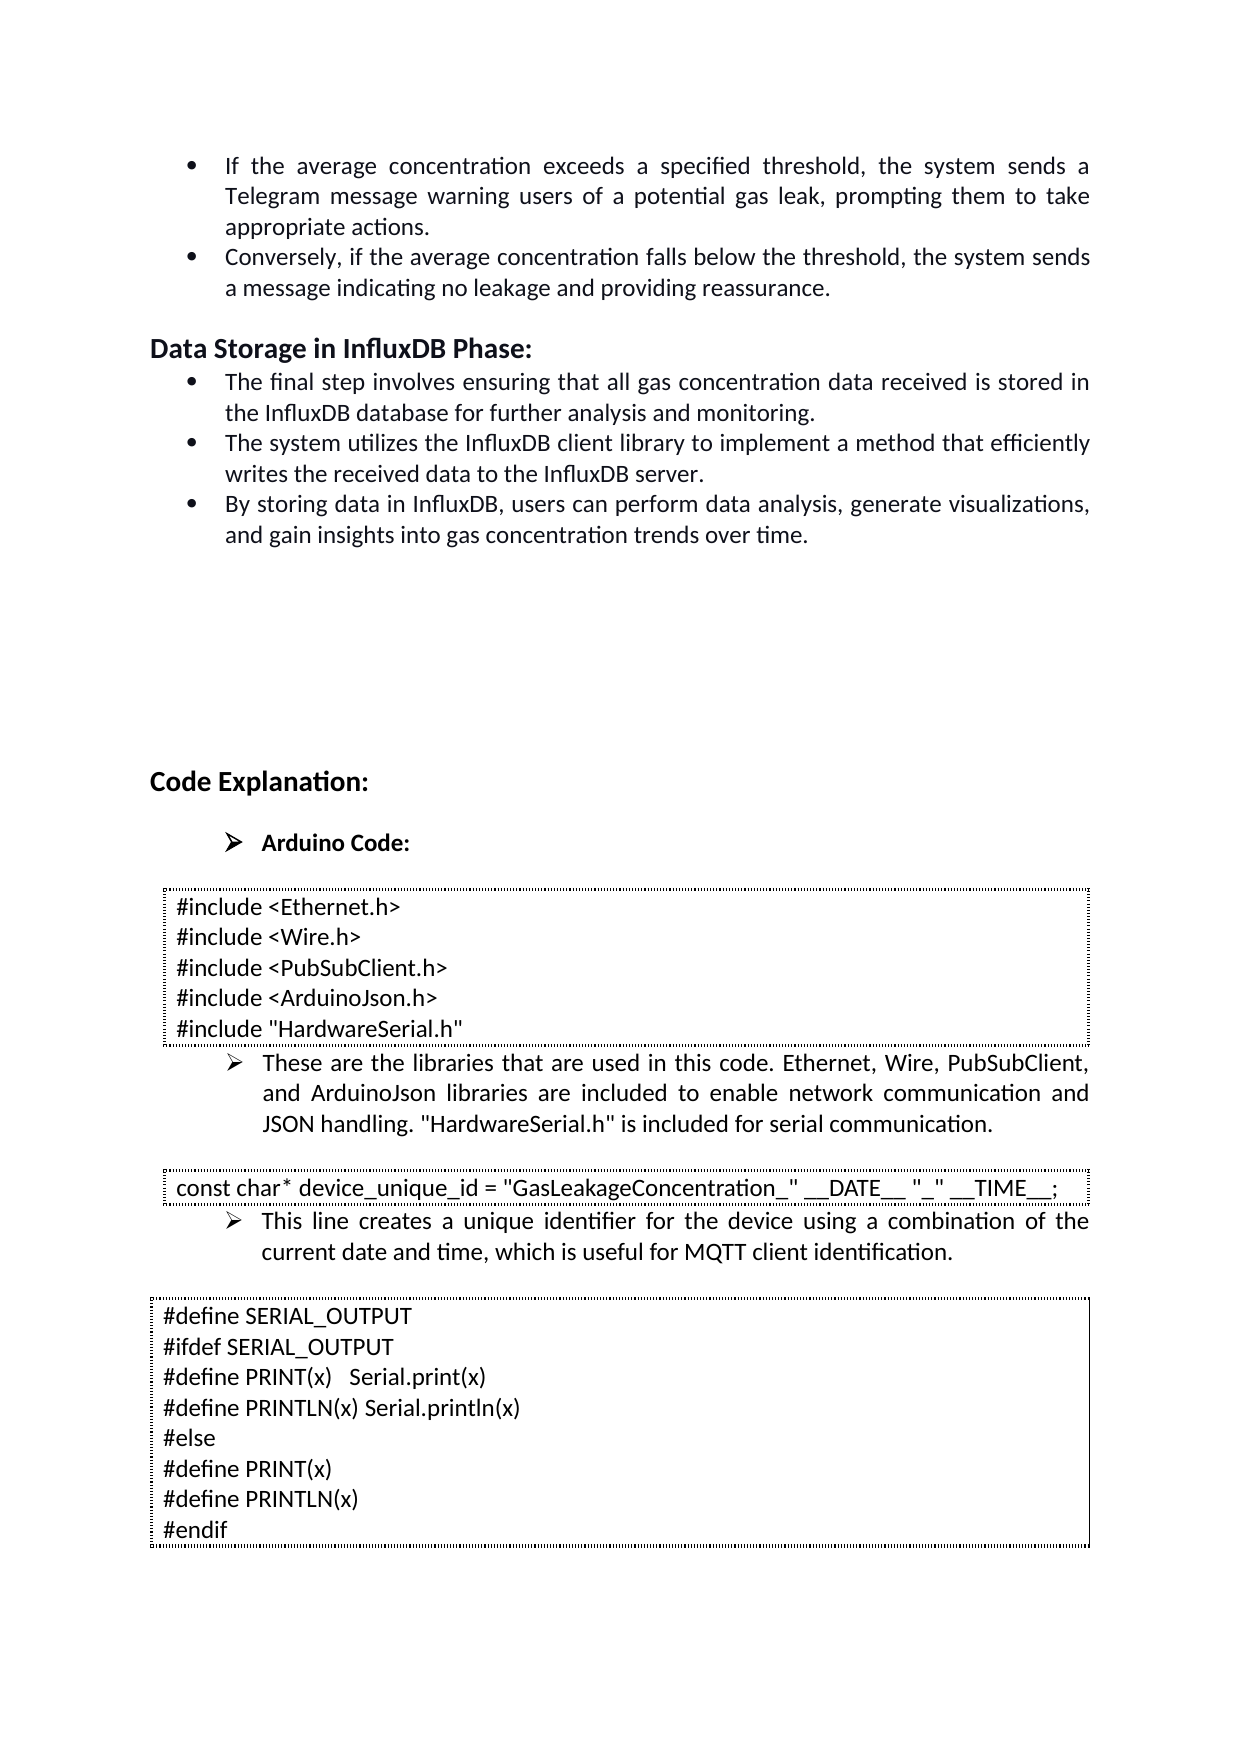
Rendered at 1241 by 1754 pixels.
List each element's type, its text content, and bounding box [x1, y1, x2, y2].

list If the average concentration exceeds a specified threshold, the system sends a Telegram message warning users of a potential gas leak, prompting them to take appropriate actions. [187, 150, 1090, 242]
list The final step involves ensuring that all gas concentration data received is stored in the InfluxDB database for further analysis and monitoring. [187, 366, 1090, 427]
text Code Explanation: [150, 763, 1090, 799]
list Conversely, if the average concentration falls below the threshold, the system sends a message indicating no leakage and providing reassurance. [187, 242, 1090, 303]
list By storing data in InfluxDB, users can perform data analysis, generate visualizations, and gain insights into gas concentration trends over time. [187, 488, 1090, 549]
table_header #include <Ethernet.h> #include <Wire.h> #include <PubSubClient.h> #include <ArduinoJson.h> #include "HardwareSerial.h" [165, 888, 1089, 1043]
list The system utilizes the InfluxDB client library to implement a method that efficiently writes the received data to the InfluxDB server. [187, 427, 1090, 488]
list These are the libraries that are used in this code. Ethernet, Wire, PubSubClient, and ArduinoJson libraries are included to enable network communication and JSON handling. "HardwareSerial.h" is included for serial communication. [225, 1047, 1090, 1138]
table_header const char* device_unique_id = "GasLeakageConcentration_" __DATE__ "_" __TIME__; [165, 1169, 1089, 1202]
list This line creates a unique identifier for the device using a combination of the current date and time, which is useful for MQTT client identification. [224, 1206, 1090, 1267]
list Arduino Code: [224, 827, 1090, 857]
text Data Storage in InfluxDB Phase: [150, 331, 1090, 366]
